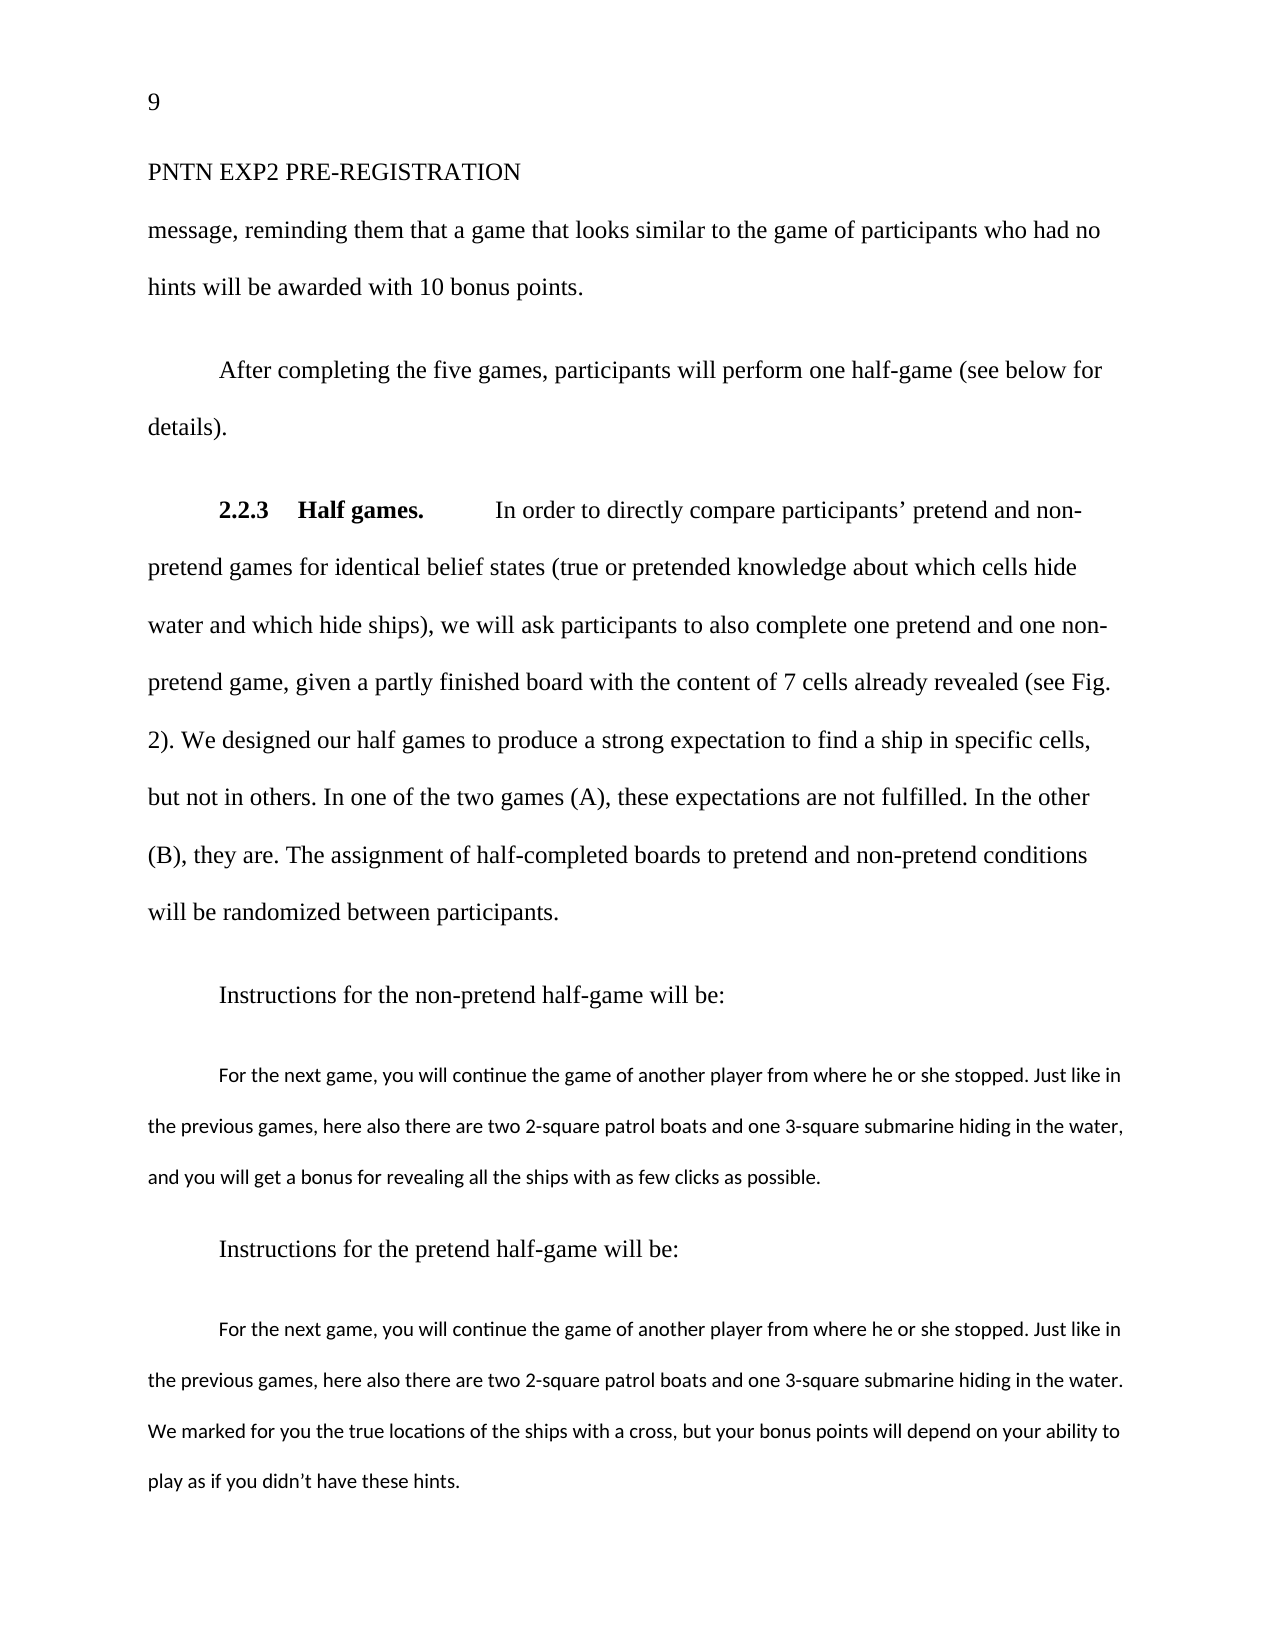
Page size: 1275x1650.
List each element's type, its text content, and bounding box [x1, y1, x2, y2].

text In order to directly compare participants’ pretend and non-pretend games for identical belief states (true or pretended knowledge about which cells hide water and which hide ships), we will ask participants to also complete one pretend and one non-pretend game, given a partly finished board with the content of 7 cells already revealed (see Fig. 2). We designed our half games to produce a strong expectation to find a ship in specific cells, but not in others. In one of the two games (A), these expectations are not fulfilled. In the other (B), they are. The assignment of half-completed boards to pretend and non-pretend conditions will be randomized between participants. [148, 495, 1127, 926]
text Instructions for the non-pretend half-game will be: [148, 980, 1127, 1009]
subtitle 2.2.3 Half games. [148, 495, 424, 524]
text For the next game, you will continue the game of another player from where he or she stopped. Just like in the previous games, here also there are two 2-square patrol boats and one 3-square submarine hiding in the water, and you will get a bonus for revealing all the ships with as few clicks as possible. [148, 1062, 1127, 1189]
text After completing the five games, participants will perform one half-game (see below for details). [148, 355, 1127, 441]
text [148, 215, 1127, 301]
text Instructions for the pretend half-game will be: [148, 1234, 1127, 1262]
text For the next game, you will continue the game of another player from where he or she stopped. Just like in the previous games, here also there are two 2-square patrol boats and one 3-square submarine hiding in the water. We marked for you the true locations of the ships with a cross, but your bonus points will depend on your ability to play as if you didn’t have these hints. [148, 1316, 1127, 1494]
